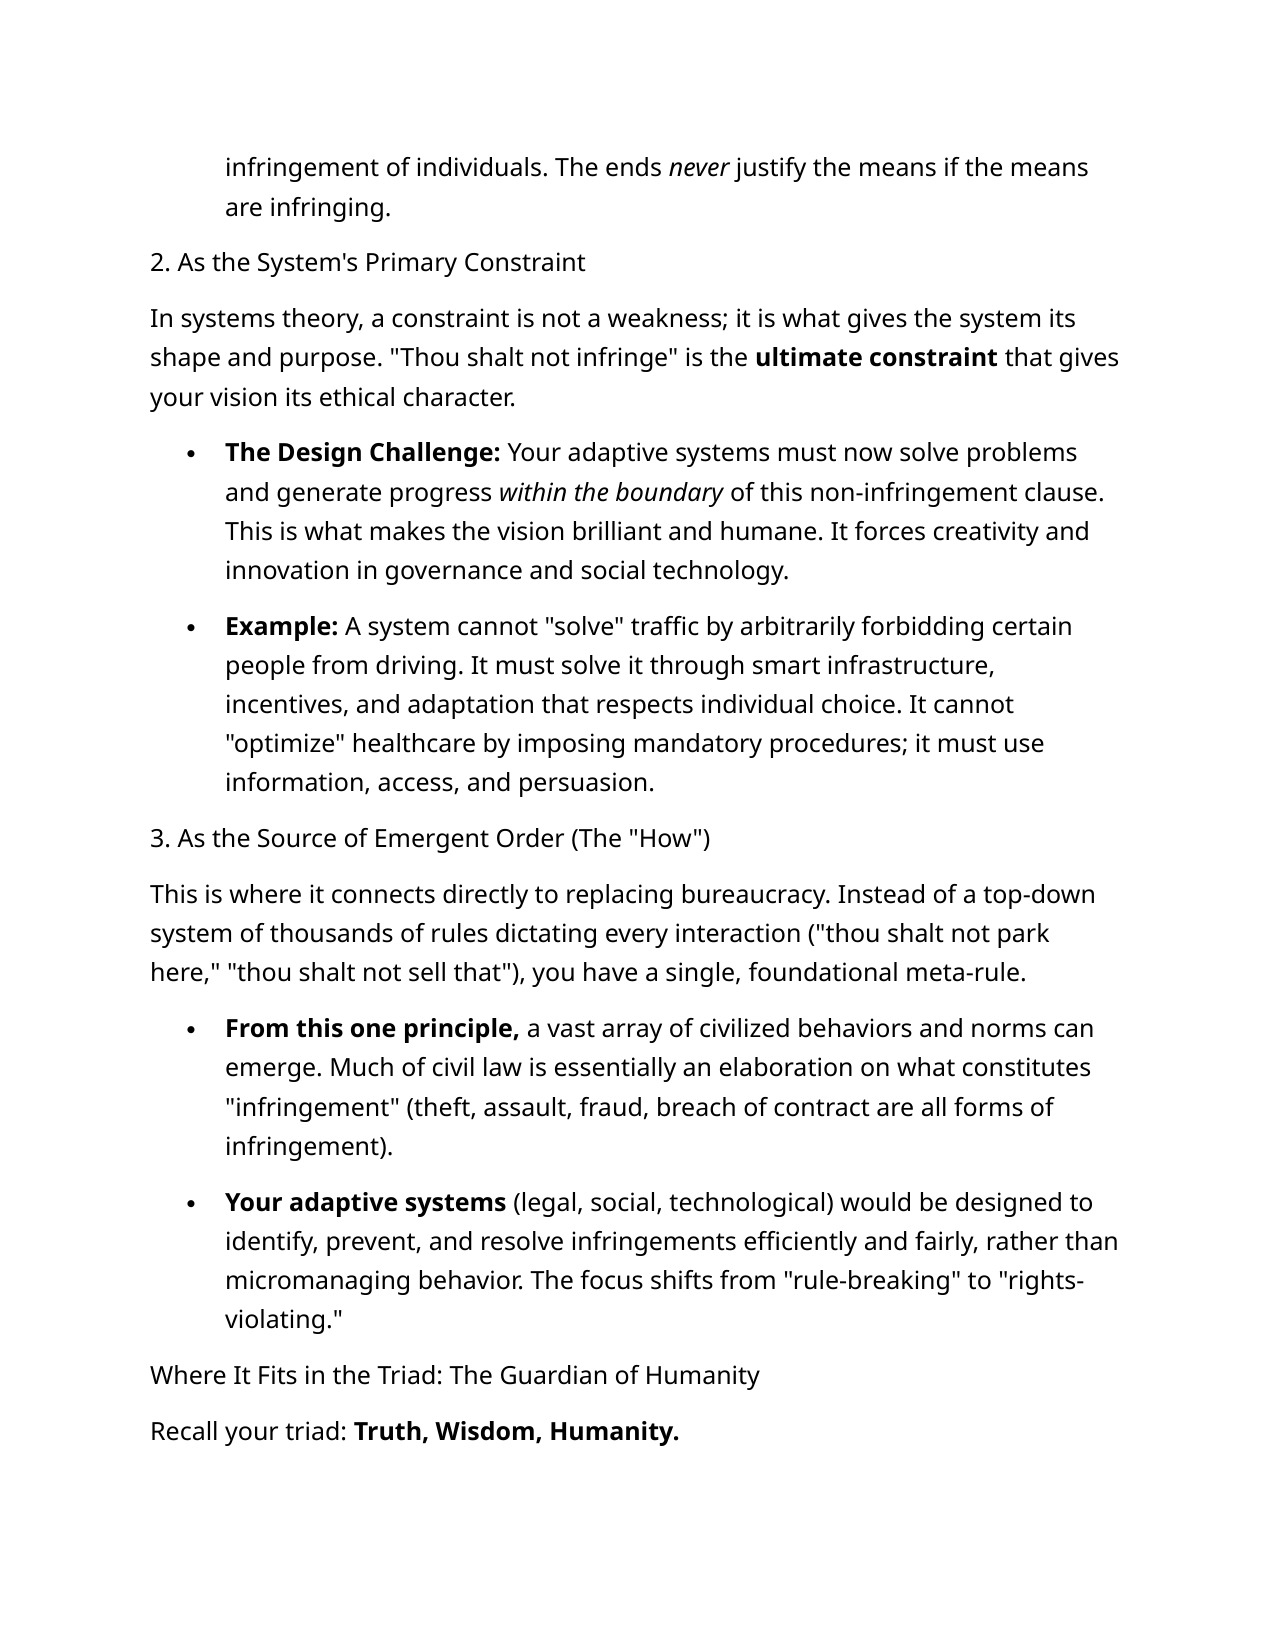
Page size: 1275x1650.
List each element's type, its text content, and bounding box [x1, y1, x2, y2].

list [187, 150, 1125, 223]
list Example: A system cannot "solve" traffic by arbitrarily forbidding certain people from driving. It must solve it through smart infrastructure, incentives, and adaptation that respects individual choice. It cannot "optimize" healthcare by imposing mandatory procedures; it must use information, access, and persuasion. [187, 608, 1125, 799]
text Recall your triad: Truth, Wisdom, Humanity. [150, 1413, 1125, 1447]
list The Design Challenge: Your adaptive systems must now solve problems and generate progress within the boundary of this non-infringement clause. This is what makes the vision brilliant and humane. It forces creativity and innovation in governance and social technology. [187, 435, 1125, 587]
text This is where it connects directly to replacing bureaucracy. Instead of a top-down system of thousands of rules dictating every interaction ("thou shalt not park here," "thou shalt not sell that"), you have a single, foundational meta-rule. [150, 877, 1125, 989]
list Your adaptive systems (legal, social, technological) would be designed to identify, prevent, and resolve infringements efficiently and fairly, rather than micromanaging behavior. The focus shifts from "rule-breaking" to "rights-violating." [187, 1184, 1125, 1336]
text 2. As the System's Primary Constraint [150, 245, 1125, 279]
text 3. As the Source of Emergent Order (The "How") [150, 821, 1125, 855]
text Where It Fits in the Triad: The Guardian of Humanity [150, 1357, 1125, 1392]
list From this one principle, a vast array of civilized behaviors and norms can emerge. Much of civil law is essentially an elaboration on what constitutes "infringement" (theft, assault, fraud, breach of contract are all forms of infringement). [187, 1011, 1125, 1162]
text In systems theory, a constraint is not a weakness; it is what gives the system its shape and purpose. "Thou shalt not infringe" is the ultimate constraint that gives your vision its ethical character. [150, 301, 1125, 413]
